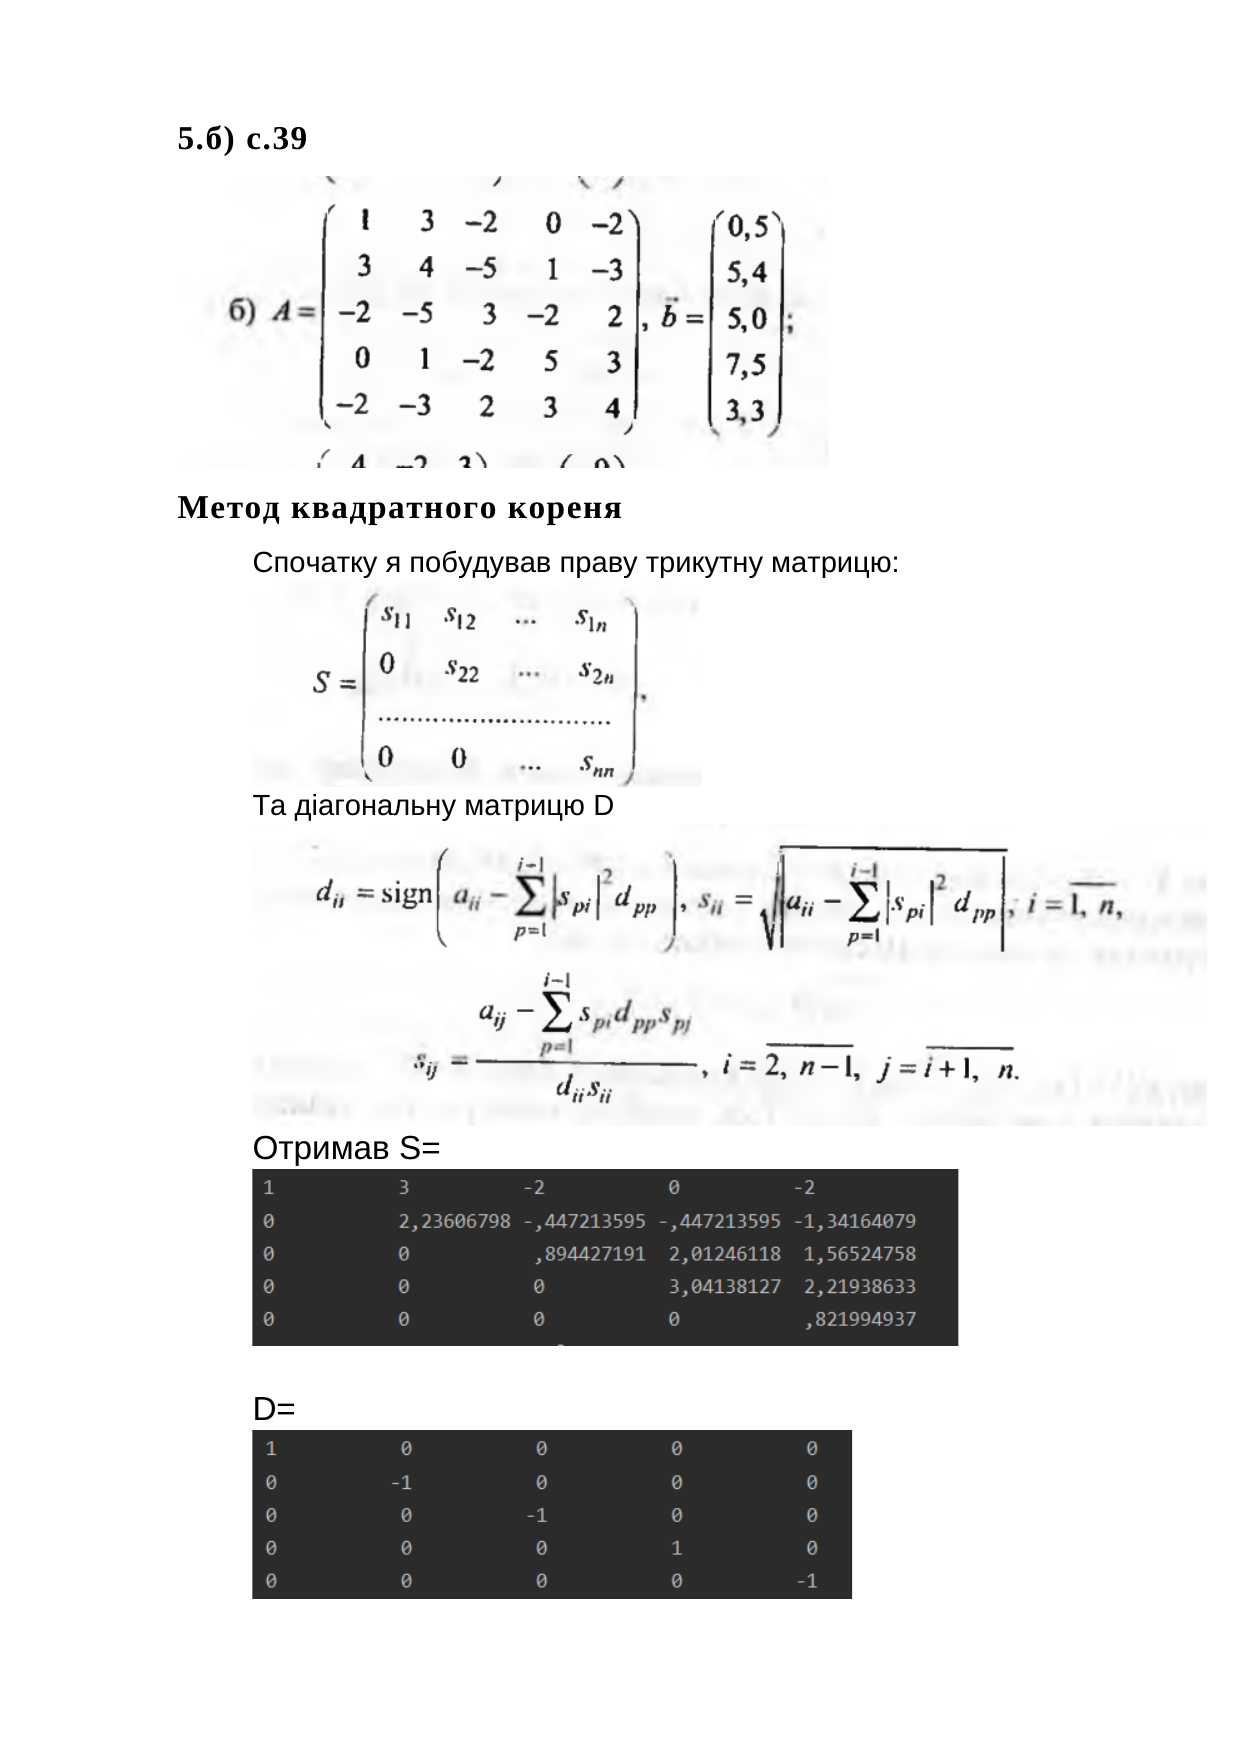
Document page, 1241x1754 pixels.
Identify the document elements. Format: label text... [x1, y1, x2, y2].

subtitle Метод квадратного кореня [177, 487, 1152, 525]
picture [252, 581, 703, 787]
list Спочатку я побудував праву трикутну матрицю: [252, 545, 1152, 579]
list Та діагональну матрицю D [252, 788, 1152, 822]
list Отримав S= [252, 1128, 1152, 1166]
list D= [252, 1389, 1152, 1428]
picture [252, 1430, 853, 1599]
picture [177, 176, 829, 468]
picture [252, 824, 1208, 1126]
subtitle 5.б) с.39 [177, 118, 1152, 156]
picture [252, 1169, 959, 1346]
